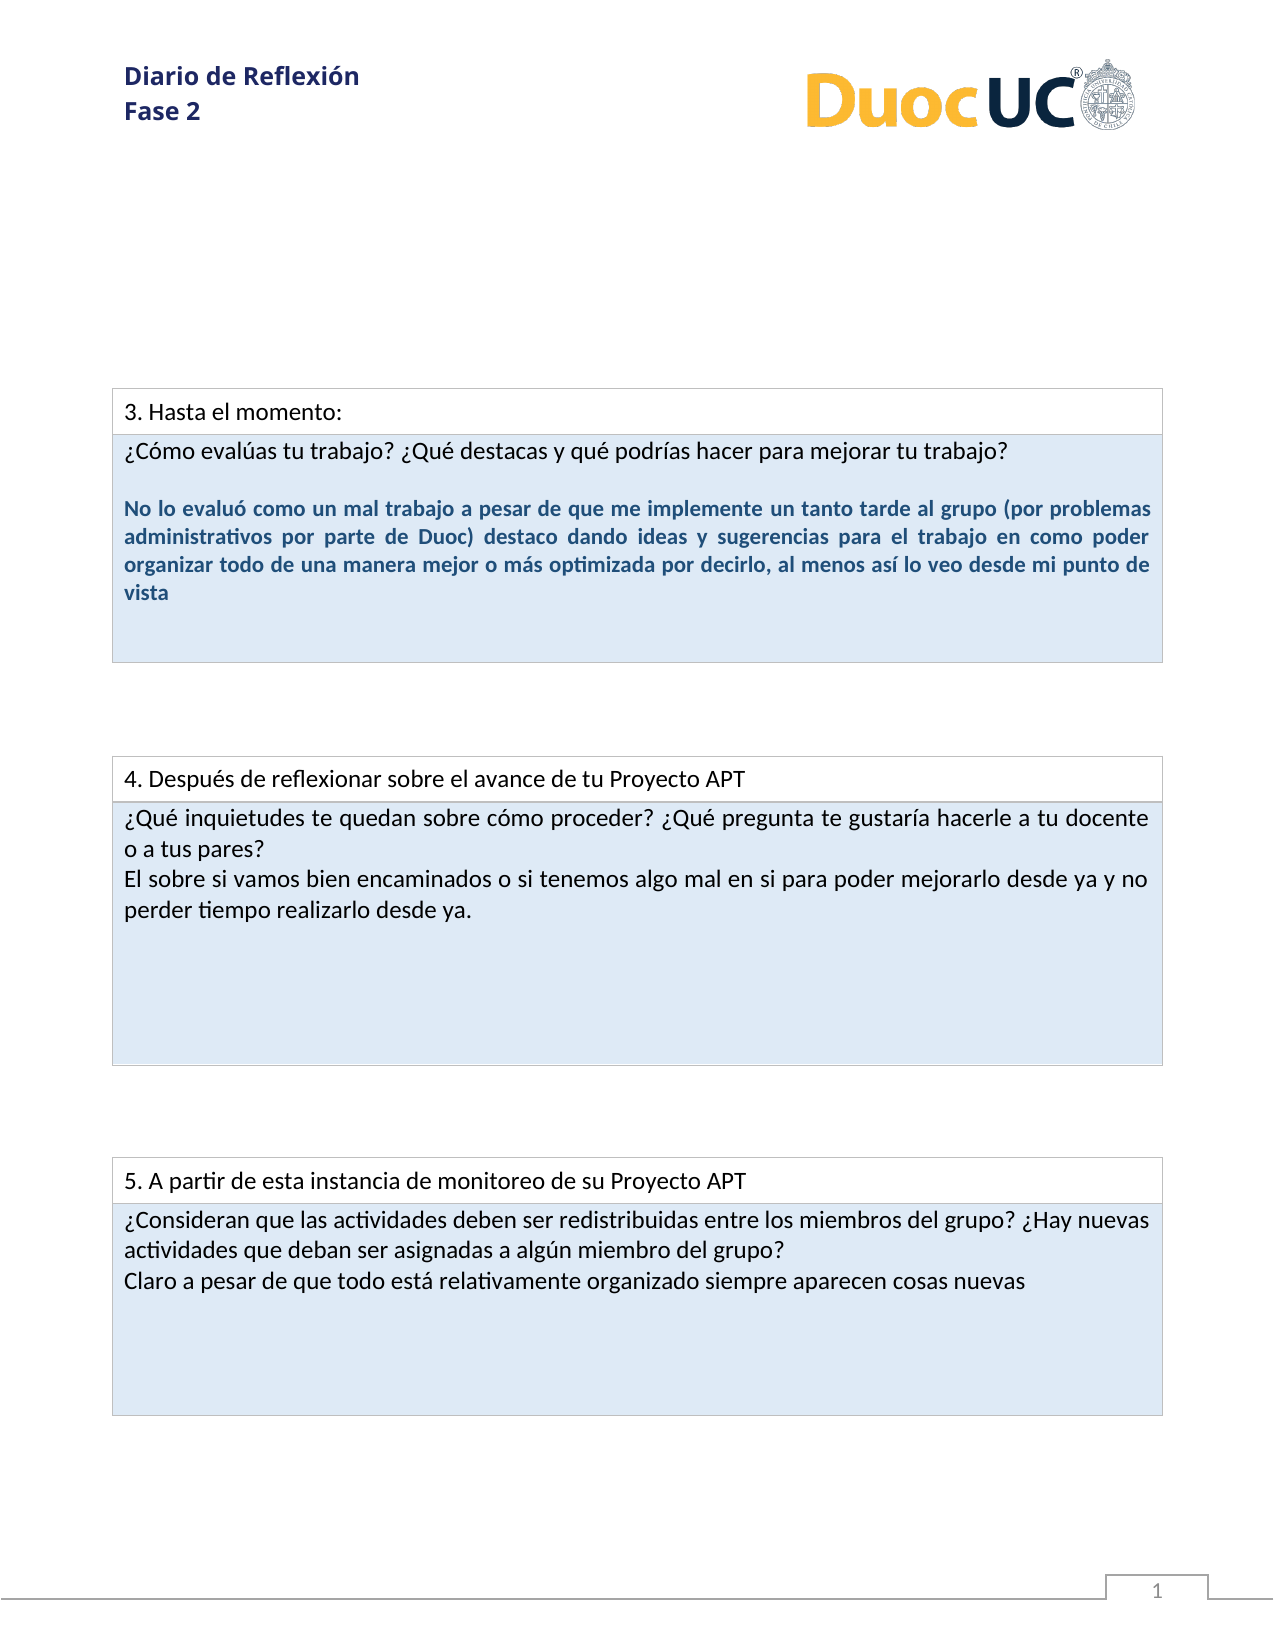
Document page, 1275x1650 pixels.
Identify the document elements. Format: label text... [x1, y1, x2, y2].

table_cell ¿Qué inquietudes te quedan sobre cómo proceder? ¿Qué pregunta te gustaría hacerle a tu docente o a tus pares? El sobre si vamos bien encaminados o si tenemos algo mal en si para poder mejorarlo desde ya y no perder tiempo realizarlo desde ya. [113, 803, 1162, 1064]
picture [807, 59, 1135, 130]
table_cell ¿Cómo evalúas tu trabajo? ¿Qué destacas y qué podrías hacer para mejorar tu trabajo? No lo evaluó como un mal trabajo a pesar de que me implemente un tanto tarde al grupo (por problemas administrativos por parte de Duoc) destaco dando ideas y sugerencias para el trabajo en como poder organizar todo de una manera mejor o más optimizada por decirlo, al menos así lo veo desde mi punto de vista [113, 435, 1162, 662]
table_cell ¿Consideran que las actividades deben ser redistribuidas entre los miembros del grupo? ¿Hay nuevas actividades que deban ser asignadas a algún miembro del grupo? Claro a pesar de que todo está relativamente organizado siempre aparecen cosas nuevas [113, 1204, 1162, 1415]
table_header 4. Después de reflexionar sobre el avance de tu Proyecto APT [113, 757, 1162, 801]
table_header 3. Hasta el momento: [113, 389, 1162, 434]
table_header 5. A partir de esta instancia de monitoreo de su Proyecto APT [113, 1158, 1162, 1203]
